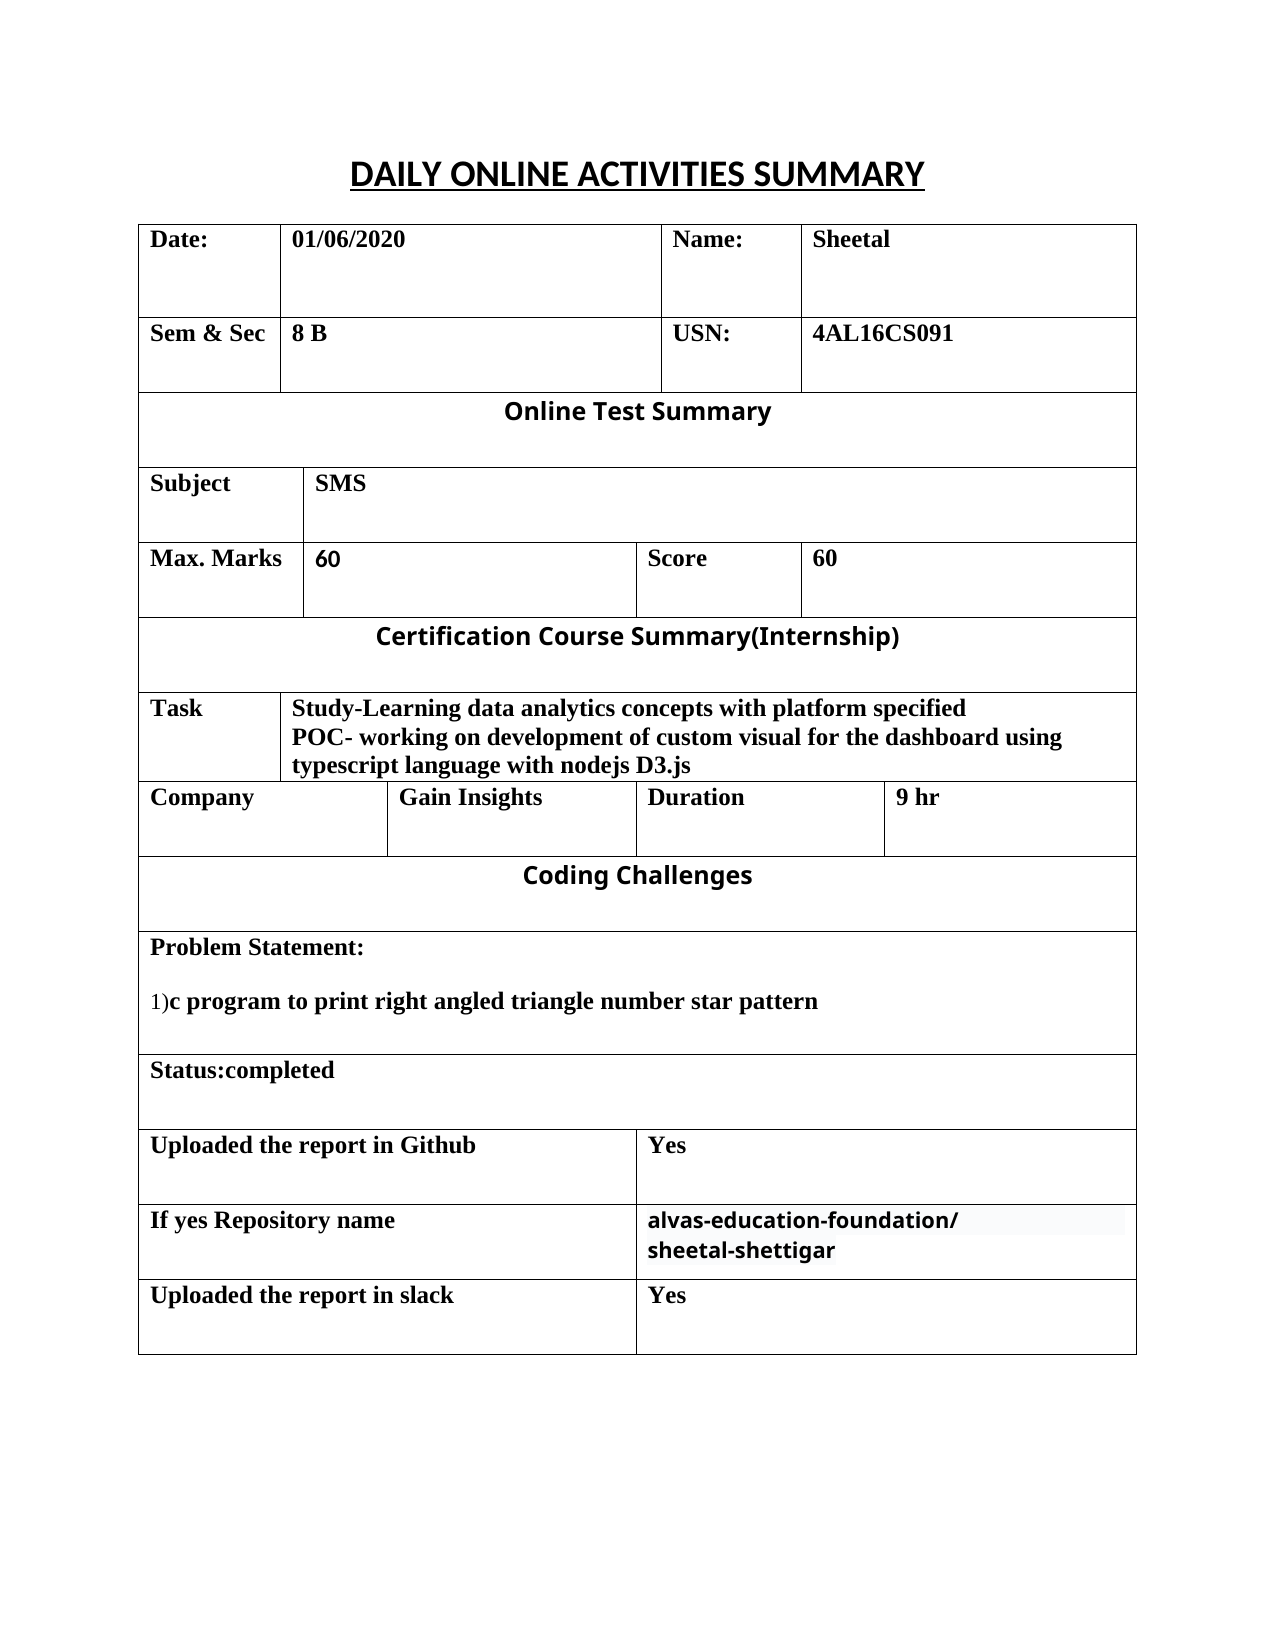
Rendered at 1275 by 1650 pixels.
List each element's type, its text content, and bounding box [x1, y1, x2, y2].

table_cell 4AL16CS091 [802, 318, 1136, 392]
table_header Date: [139, 225, 280, 317]
table_cell Coding Challenges [139, 857, 1136, 931]
text DAILY ONLINE ACTIVITIES SUMMARY [150, 150, 1125, 196]
table_cell 9 hr [885, 782, 1136, 856]
table_cell Yes [637, 1130, 1136, 1204]
table_cell Duration [637, 782, 884, 856]
table_cell USN: [662, 318, 801, 392]
table_cell 60 [802, 543, 1136, 617]
table_cell 8 B [281, 318, 661, 392]
table_cell Certification Course Summary(Internship) [139, 618, 1136, 692]
table_cell SMS [304, 468, 1136, 542]
table_cell Score [637, 543, 801, 617]
table_cell alvas-education-foundation/ sheetal-shettigar [637, 1205, 1136, 1279]
table_cell Uploaded the report in slack [139, 1280, 636, 1354]
table_cell Gain Insights [388, 782, 636, 856]
table_cell Problem Statement: 1)c program to print right angled triangle number star pattern . [139, 932, 1136, 1054]
table_cell Yes [637, 1280, 1136, 1354]
table_cell Subject [139, 468, 303, 542]
table_cell If yes Repository name [139, 1205, 636, 1279]
table_cell 60 [304, 543, 636, 617]
table_cell Max. Marks [139, 543, 303, 617]
table_cell Task [139, 693, 280, 781]
table_cell Uploaded the report in Github [139, 1130, 636, 1204]
table_cell Company [139, 782, 387, 856]
table_cell Study-Learning data analytics concepts with platform specified POC- working on development of custom visual for the dashboard using typescript language with nodejs D3.js [281, 693, 1136, 781]
table_cell Status:completed [139, 1055, 1136, 1129]
table_cell Sem & Sec [139, 318, 280, 392]
table_header Sheetal [802, 225, 1136, 317]
table_header Name: [662, 225, 801, 317]
table_cell Online Test Summary [139, 393, 1136, 467]
table_header 01/06/2020 [281, 225, 661, 317]
